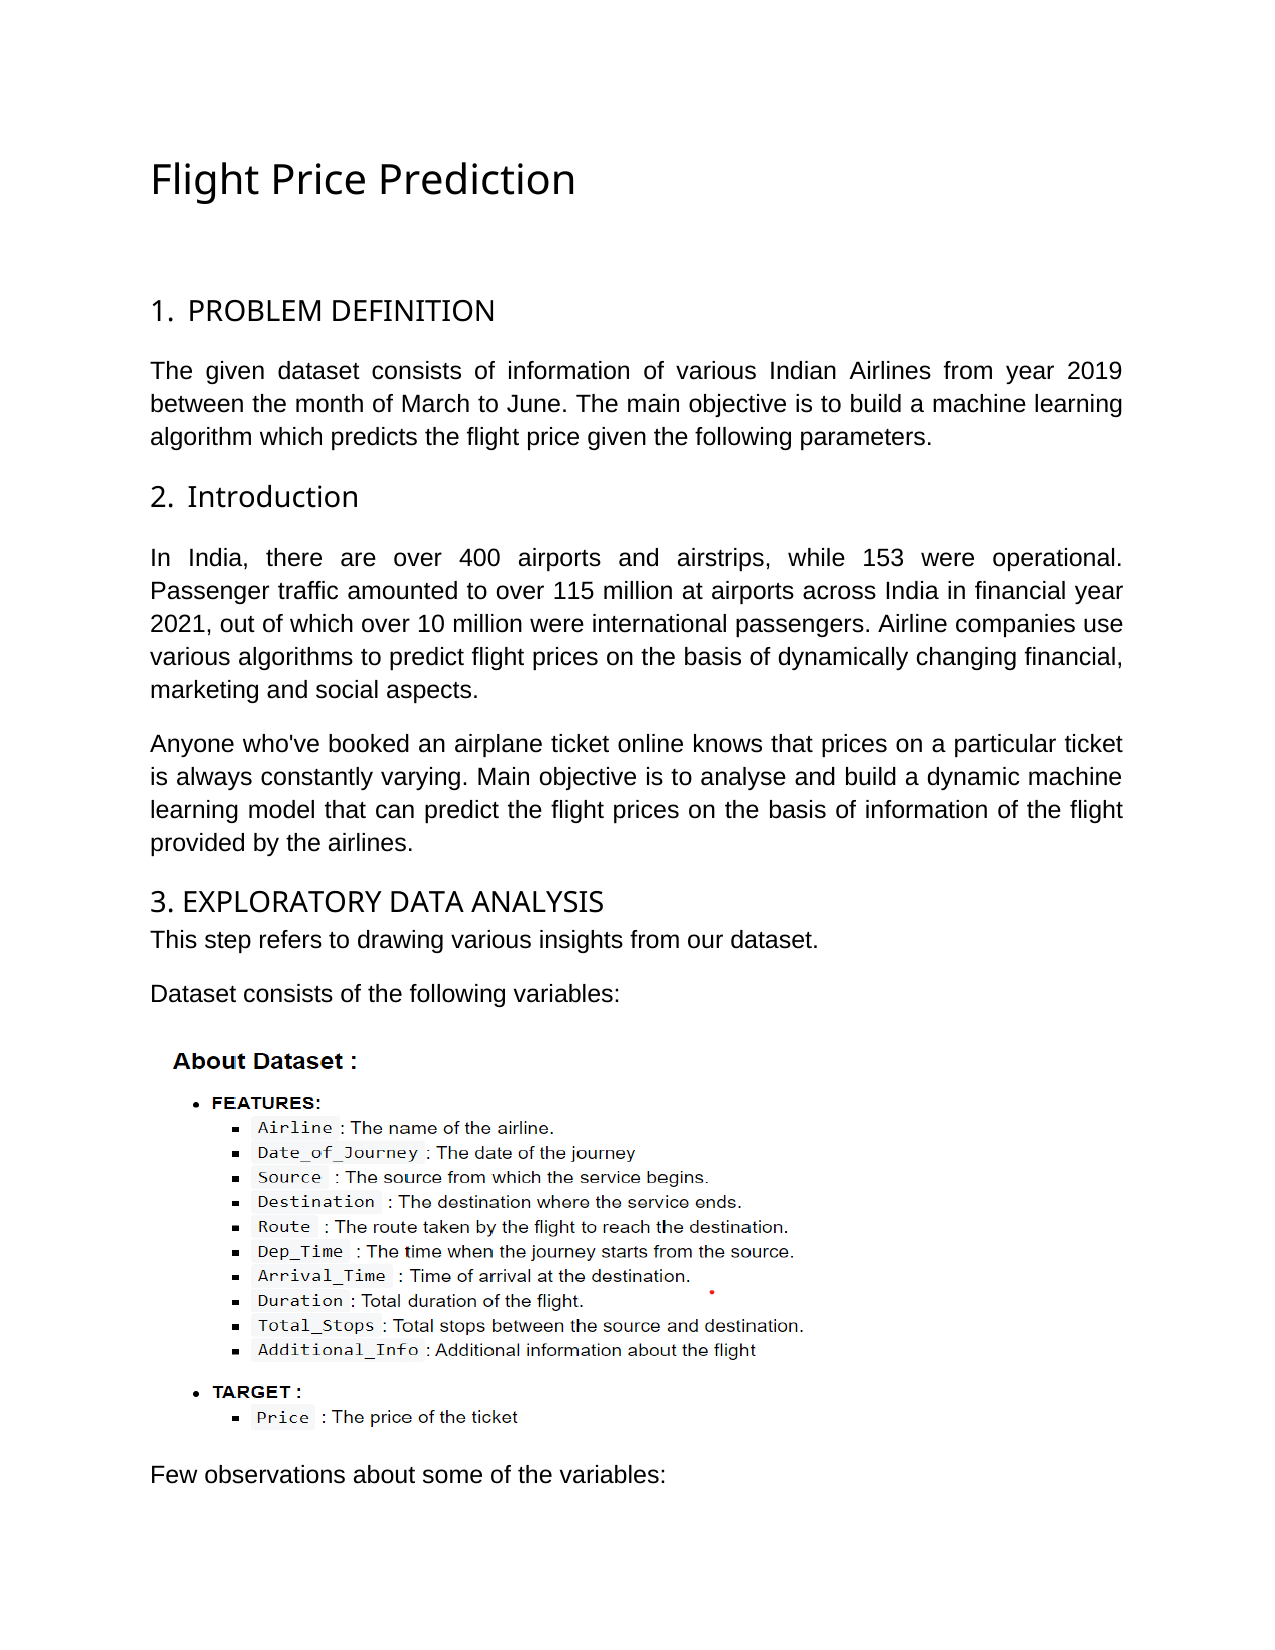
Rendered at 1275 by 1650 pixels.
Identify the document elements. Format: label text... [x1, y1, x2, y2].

text In India, there are over 400 airports and airstrips, while 153 were operational. Passenger traffic amounted to over 115 million at airports across India in financial year 2021, out of which over 10 million were international passengers. Airline companies use various algorithms to predict flight prices on the basis of dynamically changing financial, marketing and social aspects. [150, 543, 1125, 703]
text Few observations about some of the variables: [150, 1460, 1125, 1489]
list PROBLEM DEFINITION [150, 290, 1125, 329]
text 3. EXPLORATORY DATA ANALYSIS This step refers to drawing various insights from our dataset. [150, 882, 1125, 954]
list Introduction [150, 476, 1125, 516]
picture [150, 1033, 836, 1440]
text Flight Price Prediction [150, 150, 1125, 207]
text The given dataset consists of information of various Indian Airlines from year 2019 between the month of March to June. The main objective is to build a machine learning algorithm which predicts the flight price given the following parameters. [150, 356, 1125, 451]
text Anyone who've booked an airplane ticket online knows that prices on a particular ticket is always constantly varying. Main objective is to analyse and build a dynamic machine learning model that can predict the flight prices on the basis of information of the flight provided by the airlines. [150, 729, 1125, 856]
text Dataset consists of the following variables: [150, 979, 1125, 1008]
